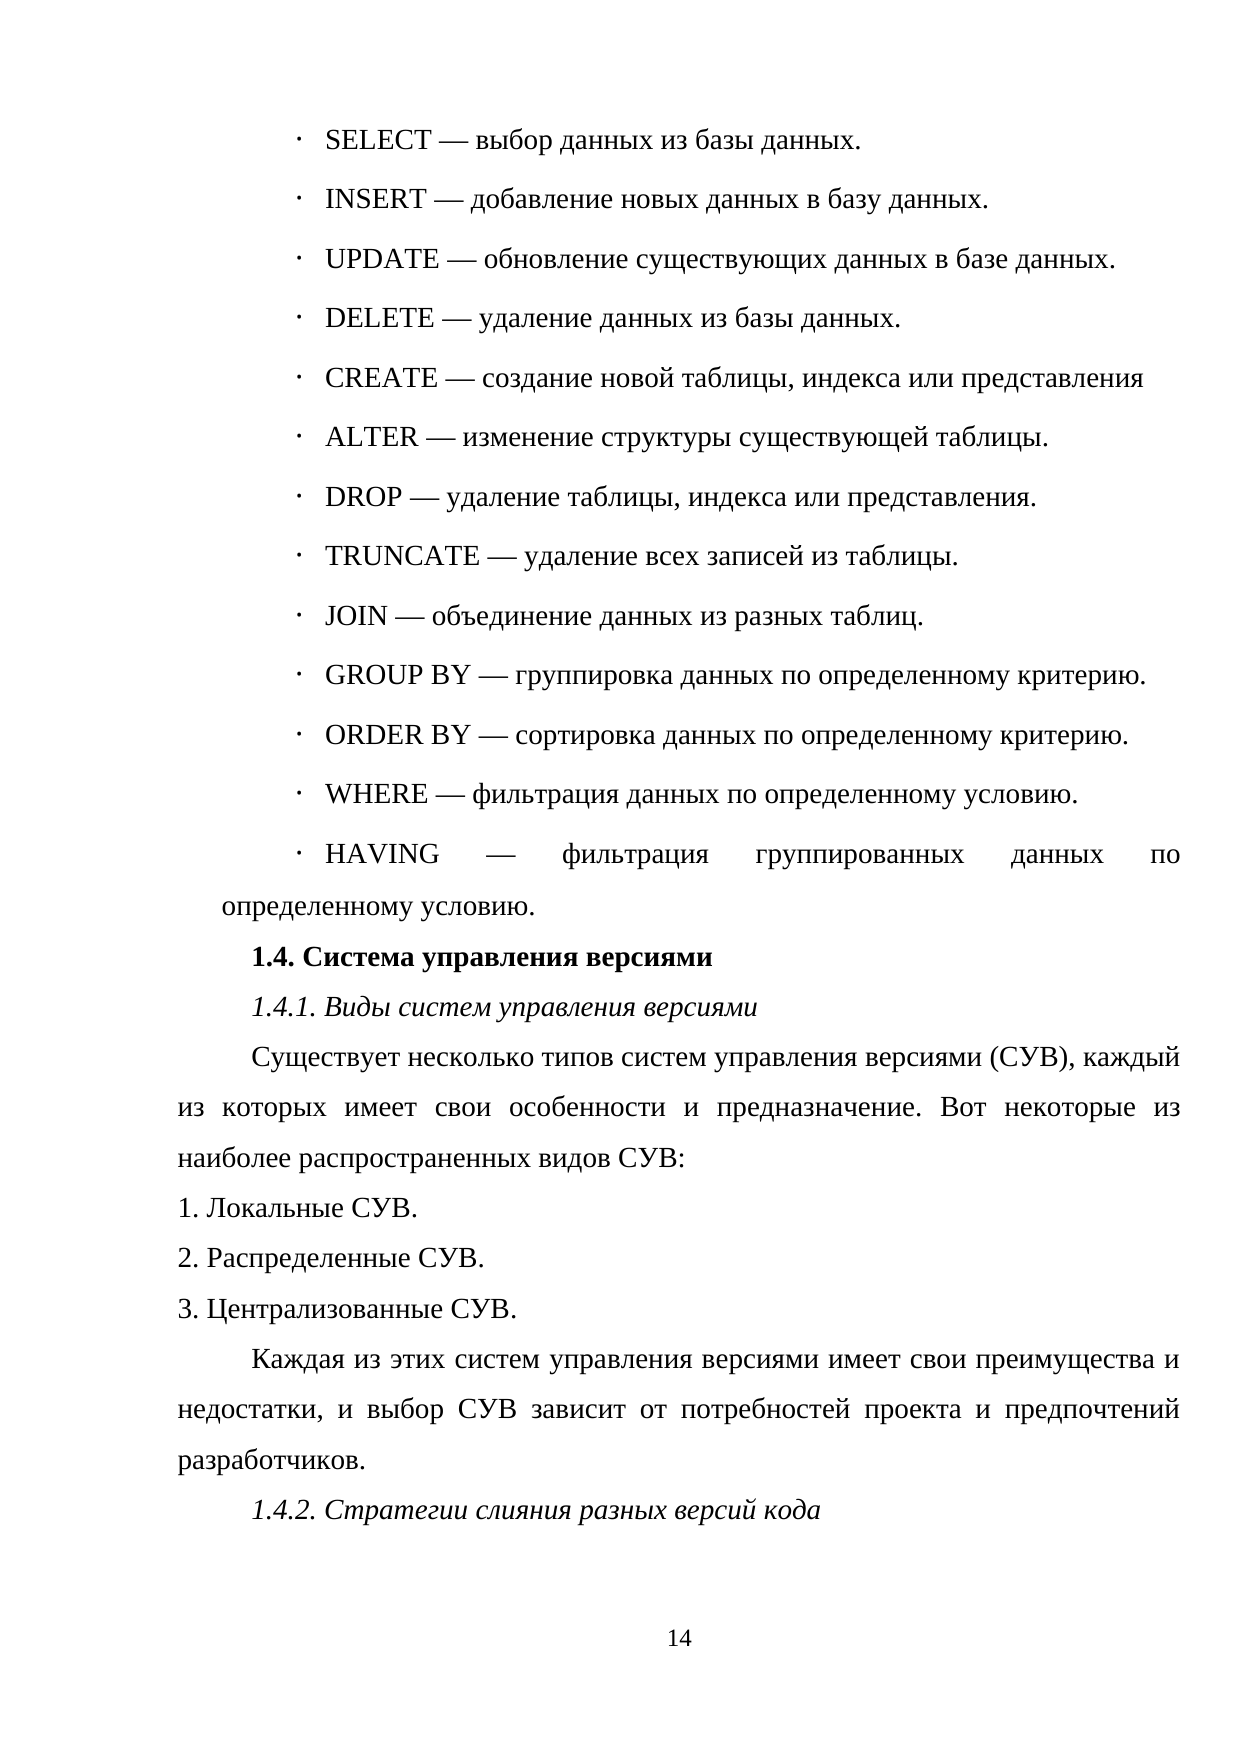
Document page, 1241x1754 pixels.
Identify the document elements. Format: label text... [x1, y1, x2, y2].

text DROP — удаление таблицы, индекса или представления. [221, 475, 1181, 515]
text ALTER — изменение структуры существующей таблицы. [221, 416, 1181, 455]
list Централизованные СУВ. [177, 1291, 1181, 1324]
text DELETE — удаление данных из базы данных. [221, 297, 1181, 336]
text UPDATE — обновление существующих данных в базе данных. [221, 237, 1181, 277]
text ORDER BY — сортировка данных по определенному критерию. [221, 713, 1181, 753]
list Система управления версиями [177, 939, 1181, 972]
text HAVING — фильтрация группированных данных по определенному условию. [221, 832, 1181, 922]
text TRUNCATE — удаление всех записей из таблицы. [221, 534, 1181, 574]
list Виды систем управления версиями [177, 989, 1181, 1022]
text JOIN — объединение данных из разных таблиц. [221, 594, 1181, 634]
text CREATE — создание новой таблицы, индекса или представления [221, 356, 1181, 396]
text Каждая из этих систем управления версиями имеет свои преимущества и недостатки, и выбор СУВ зависит от потребностей проекта и предпочтений разработчиков. [177, 1341, 1181, 1475]
text INSERT — добавление новых данных в базу данных. [221, 178, 1181, 217]
text GROUP BY — группировка данных по определенному критерию. [221, 653, 1181, 693]
list Стратегии слияния разных версий кода [177, 1492, 1181, 1526]
text SELECT — выбор данных из базы данных. [221, 118, 1181, 158]
list Распределенные СУВ. [177, 1241, 1181, 1274]
list Локальные СУВ. [177, 1190, 1181, 1224]
text WHERE — фильтрация данных по определенному условию. [221, 772, 1181, 812]
text Существует несколько типов систем управления версиями (СУВ), каждый из которых имеет свои особенности и предназначение. Вот некоторые из наиболее распространенных видов СУВ: [177, 1039, 1181, 1173]
